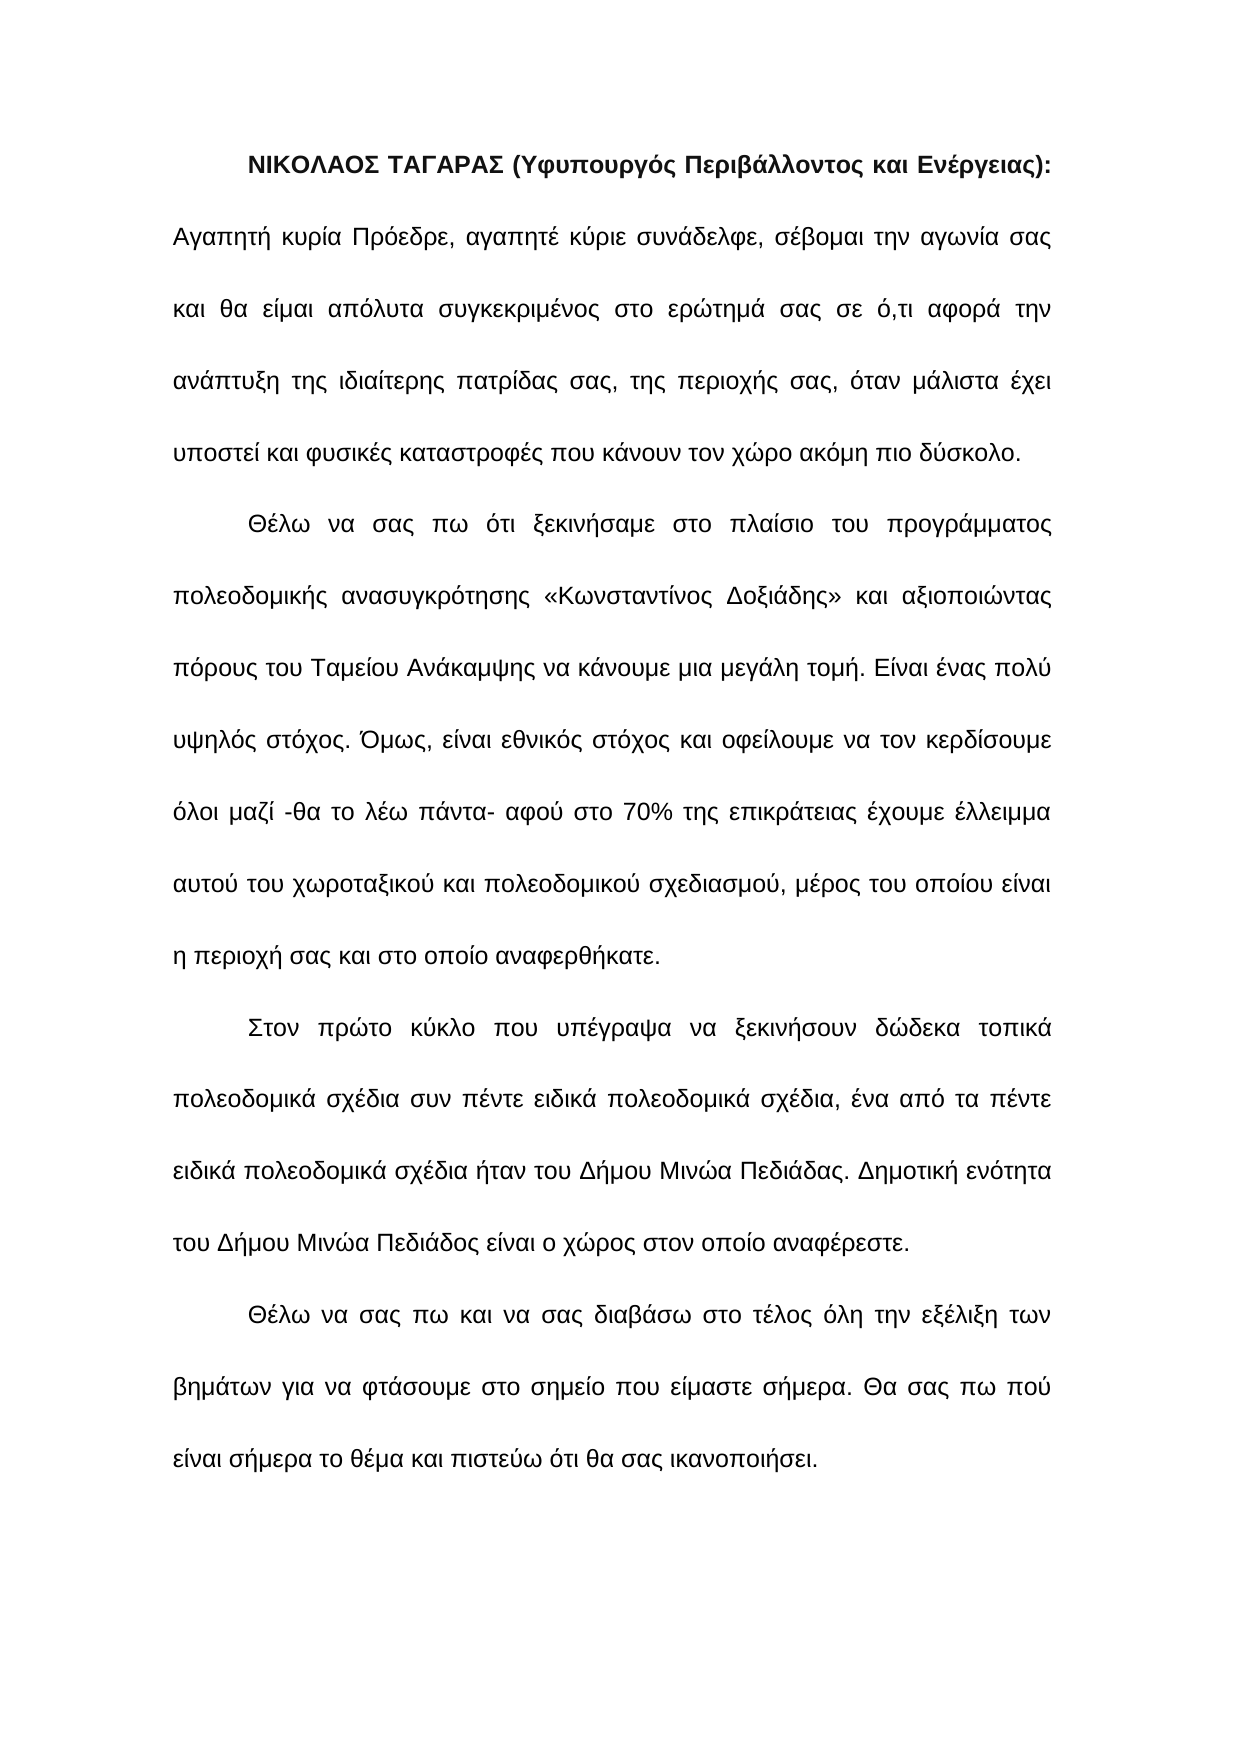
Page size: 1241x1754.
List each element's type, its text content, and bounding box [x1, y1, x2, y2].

text Στον πρώτο κύκλο που υπέγραψα να ξεκινήσουν δώδεκα τοπικά πολεοδομικά σχέδια συν πέντε ειδικά πολεοδομικά σχέδια, ένα από τα πέντε ειδικά πολεοδομικά σχέδια ήταν του Δήμου Μινώα Πεδιάδας. Δημοτική ενότητα του Δήμου Μινώα Πεδιάδος είναι ο χώρος στον οποίο αναφέρεστε. [173, 1012, 1053, 1257]
text Θέλω να σας πω ότι ξεκινήσαμε στο πλαίσιο του προγράμματος πολεοδομικής ανασυγκρότησης «Κωνσταντίνος Δοξιάδης» και αξιοποιώντας πόρους του Ταμείου Ανάκαμψης να κάνουμε μια μεγάλη τομή. Είναι ένας πολύ υψηλός στόχος. Όμως, είναι εθνικός στόχος και οφείλουμε να τον κερδίσουμε όλοι μαζί -θα το λέω πάντα- αφού στο 70% της επικράτειας έχουμε έλλειμμα αυτού του χωροταξικού και πολεοδομικού σχεδιασμού, μέρος του οποίου είναι η περιοχή σας και στο οποίο αναφερθήκατε. [173, 509, 1053, 969]
text Θέλω να σας πω και να σας διαβάσω στο τέλος όλη την εξέλιξη των βημάτων για να φτάσουμε στο σημείο που είμαστε σήμερα. Θα σας πω πού είναι σήμερα το θέμα και πιστεύω ότι θα σας ικανοποιήσει. [173, 1300, 1053, 1472]
text ΝΙΚΟΛΑΟΣ ΤΑΓΑΡΑΣ (Υφυπουργός Περιβάλλοντος και Ενέργειας): Αγαπητή κυρία Πρόεδρε, αγαπητέ κύριε συνάδελφε, σέβομαι την αγωνία σας και θα είμαι απόλυτα συγκεκριμένος στο ερώτημά σας σε ό,τι αφορά την ανάπτυξη της ιδιαίτερης πατρίδας σας, της περιοχής σας, όταν μάλιστα έχει υποστεί και φυσικές καταστροφές που κάνουν τον χώρο ακόμη πιο δύσκολο. [173, 150, 1053, 466]
